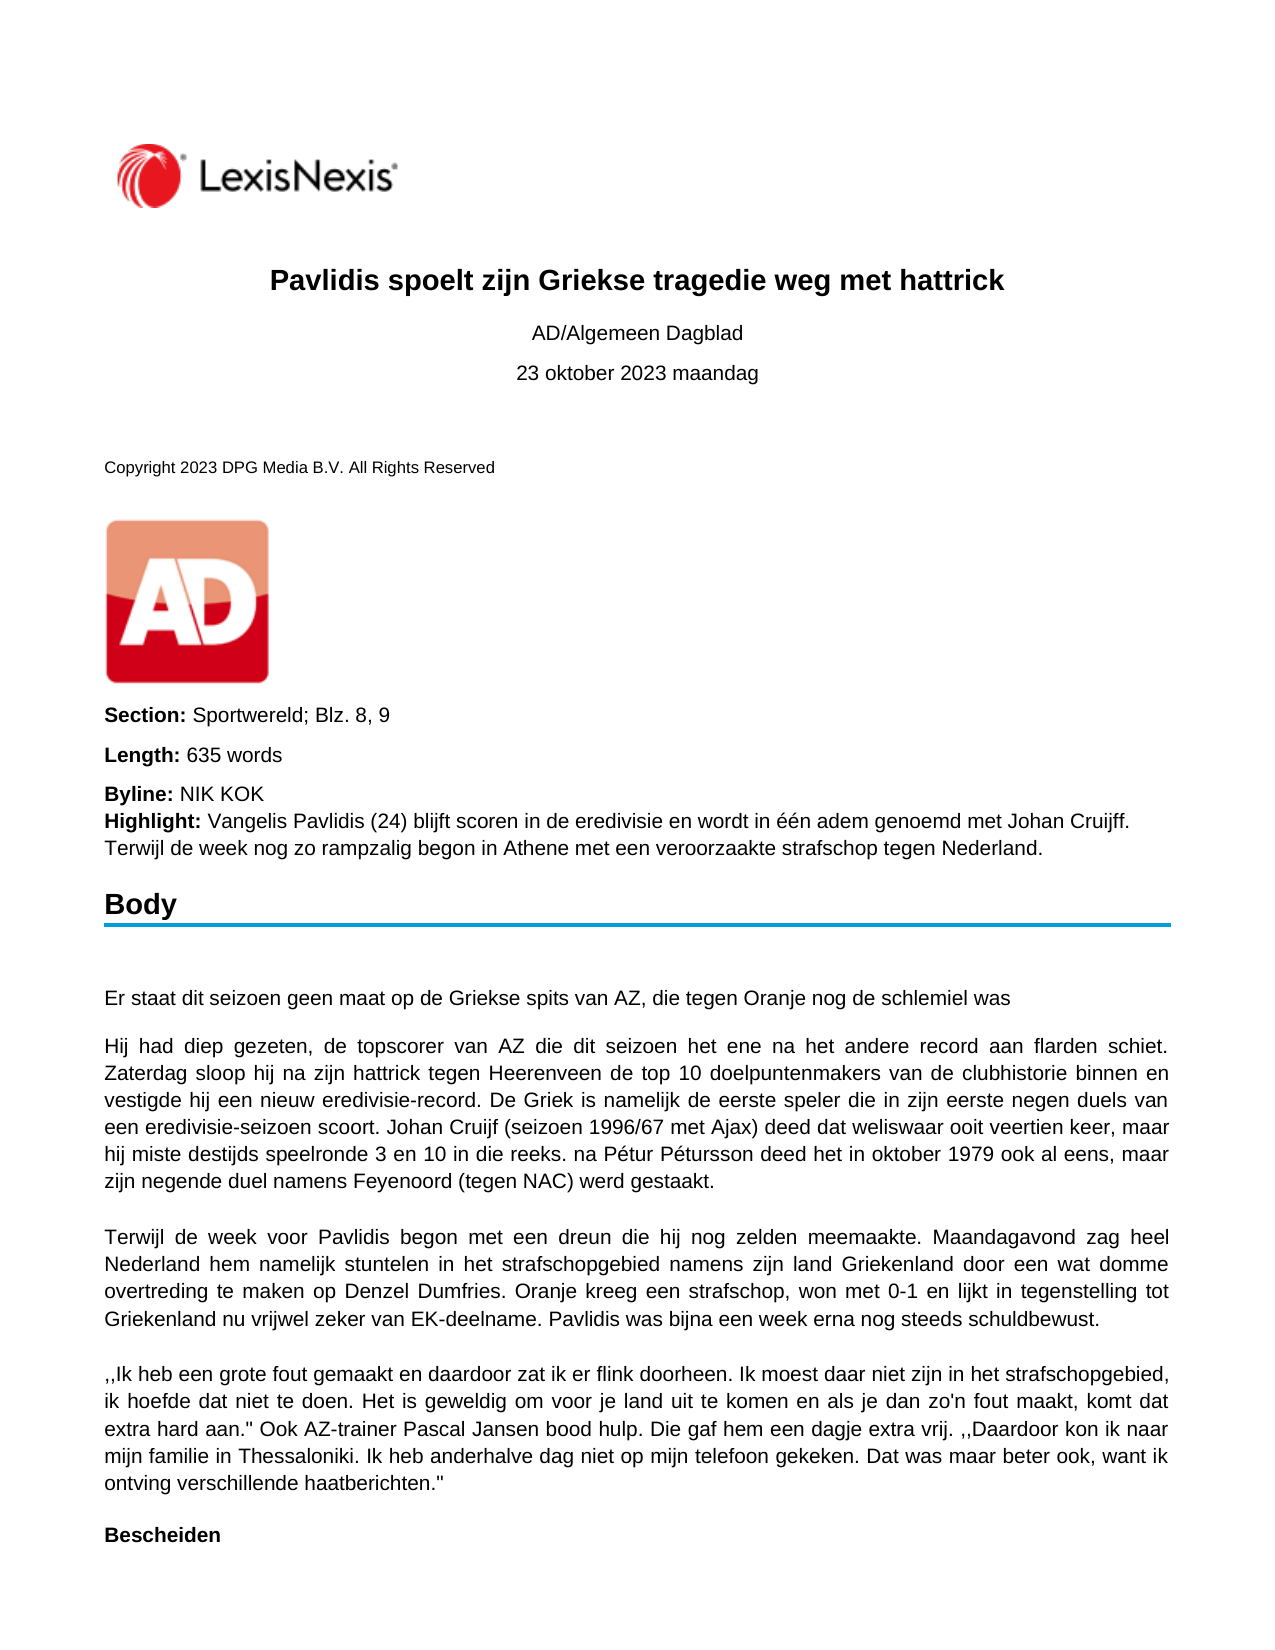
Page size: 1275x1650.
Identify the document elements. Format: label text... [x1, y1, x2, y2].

text Terwijl de week voor Pavlidis begon met een dreun die hij nog zelden meemaakte. Maandagavond zag heel Nederland hem namelijk stuntelen in het strafschopgebied namens zijn land Griekenland door een wat domme overtreding te maken op Denzel Dumfries. Oranje kreeg een strafschop, won met 0-1 en lijkt in tegenstelling tot Griekenland nu vrijwel zeker van EK-deelname. Pavlidis was bijna een week erna nog steeds schuldbewust. [104, 1222, 1171, 1330]
text Length: 635 words [104, 739, 1171, 766]
text Er staat dit seizoen geen maat op de Griekse spits van AZ, die tegen Oranje nog de schlemiel was [104, 983, 1171, 1010]
text AD/Algemeen Dagblad [104, 318, 1171, 345]
text Byline: NIK KOK [104, 779, 1171, 806]
text 23 oktober 2023 maandag [104, 357, 1171, 384]
picture [104, 144, 412, 208]
text Highlight: Vangelis Pavlidis (24) blijft scoren in de eredivisie en wordt in één adem genoemd met Johan Cruijff. Terwijl de week nog zo rampzalig begon in Athene met een veroorzaakte strafschop tegen Nederland. [104, 806, 1171, 860]
text Copyright 2023 DPG Media B.V. All Rights Reserved [104, 426, 1171, 477]
text Bescheiden [104, 1519, 1171, 1547]
text Body [104, 885, 1171, 921]
text ,,Ik heb een grote fout gemaakt en daardoor zat ik er flink doorheen. Ik moest daar niet zijn in het strafschopgebied, ik hoefde dat niet te doen. Het is geweldig om voor je land uit te komen en als je dan zo'n fout maakt, komt dat extra hard aan." Ook AZ-trainer Pascal Jansen bood hulp. Die gaf hem een dagje extra vrij. ,,Daardoor kon ik naar mijn familie in Thessaloniki. Ik heb anderhalve dag niet op mijn telefoon gekeken. Dat was maar beter ook, want ik ontving verschillende haatberichten." [104, 1359, 1171, 1494]
text Hij had diep gezeten, de topscorer van AZ die dit seizoen het ene na het andere record aan flarden schiet. Zaterdag sloop hij na zijn hattrick tegen Heerenveen de top 10 doelpuntenmakers van de clubhistorie binnen en vestigde hij een nieuw eredivisie-record. De Griek is namelijk de eerste speler die in zijn eerste negen duels van een eredivisie-seizoen scoort. Johan Cruijf (seizoen 1996/67 met Ajax) deed dat weliswaar ooit veertien keer, maar hij miste destijds speelronde 3 en 10 in die reeks. na Pétur Pétursson deed het in oktober 1979 ook al eens, maar zijn negende duel namens Feyenoord (tegen NAC) werd gestaakt. [104, 1031, 1171, 1193]
text Section: Sportwereld; Blz. 8, 9 [104, 700, 1171, 727]
subtitle Pavlidis spoelt zijn Griekse tragedie weg met hattrick [104, 261, 1171, 297]
